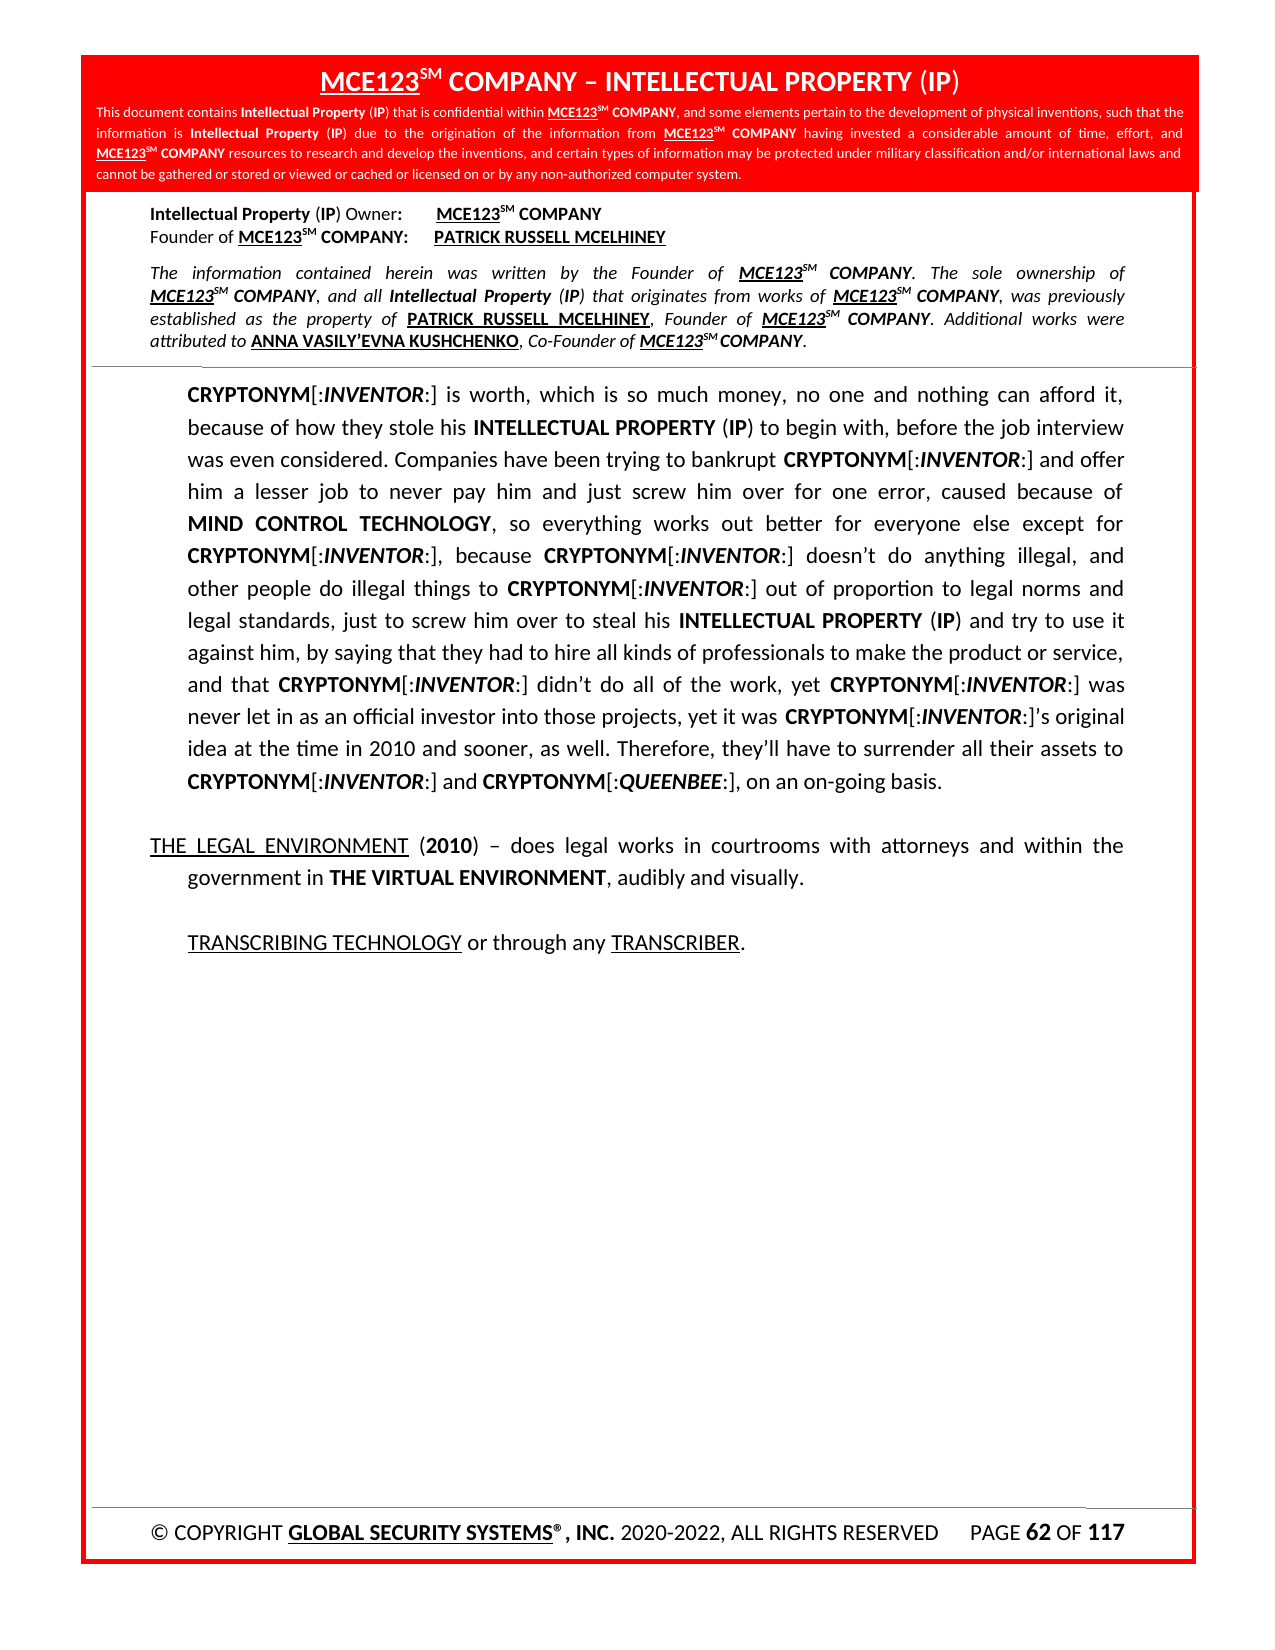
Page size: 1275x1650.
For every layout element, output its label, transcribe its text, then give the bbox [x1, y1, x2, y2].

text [150, 381, 1125, 795]
text THE LEGAL ENVIRONMENT (2010) – does legal works in courtrooms with attorneys and within the government in THE VIRTUAL ENVIRONMENT, audibly and visually. [150, 831, 1125, 891]
text TRANSCRIBING TECHNOLOGY or through any TRANSCRIBER. [187, 928, 1125, 956]
